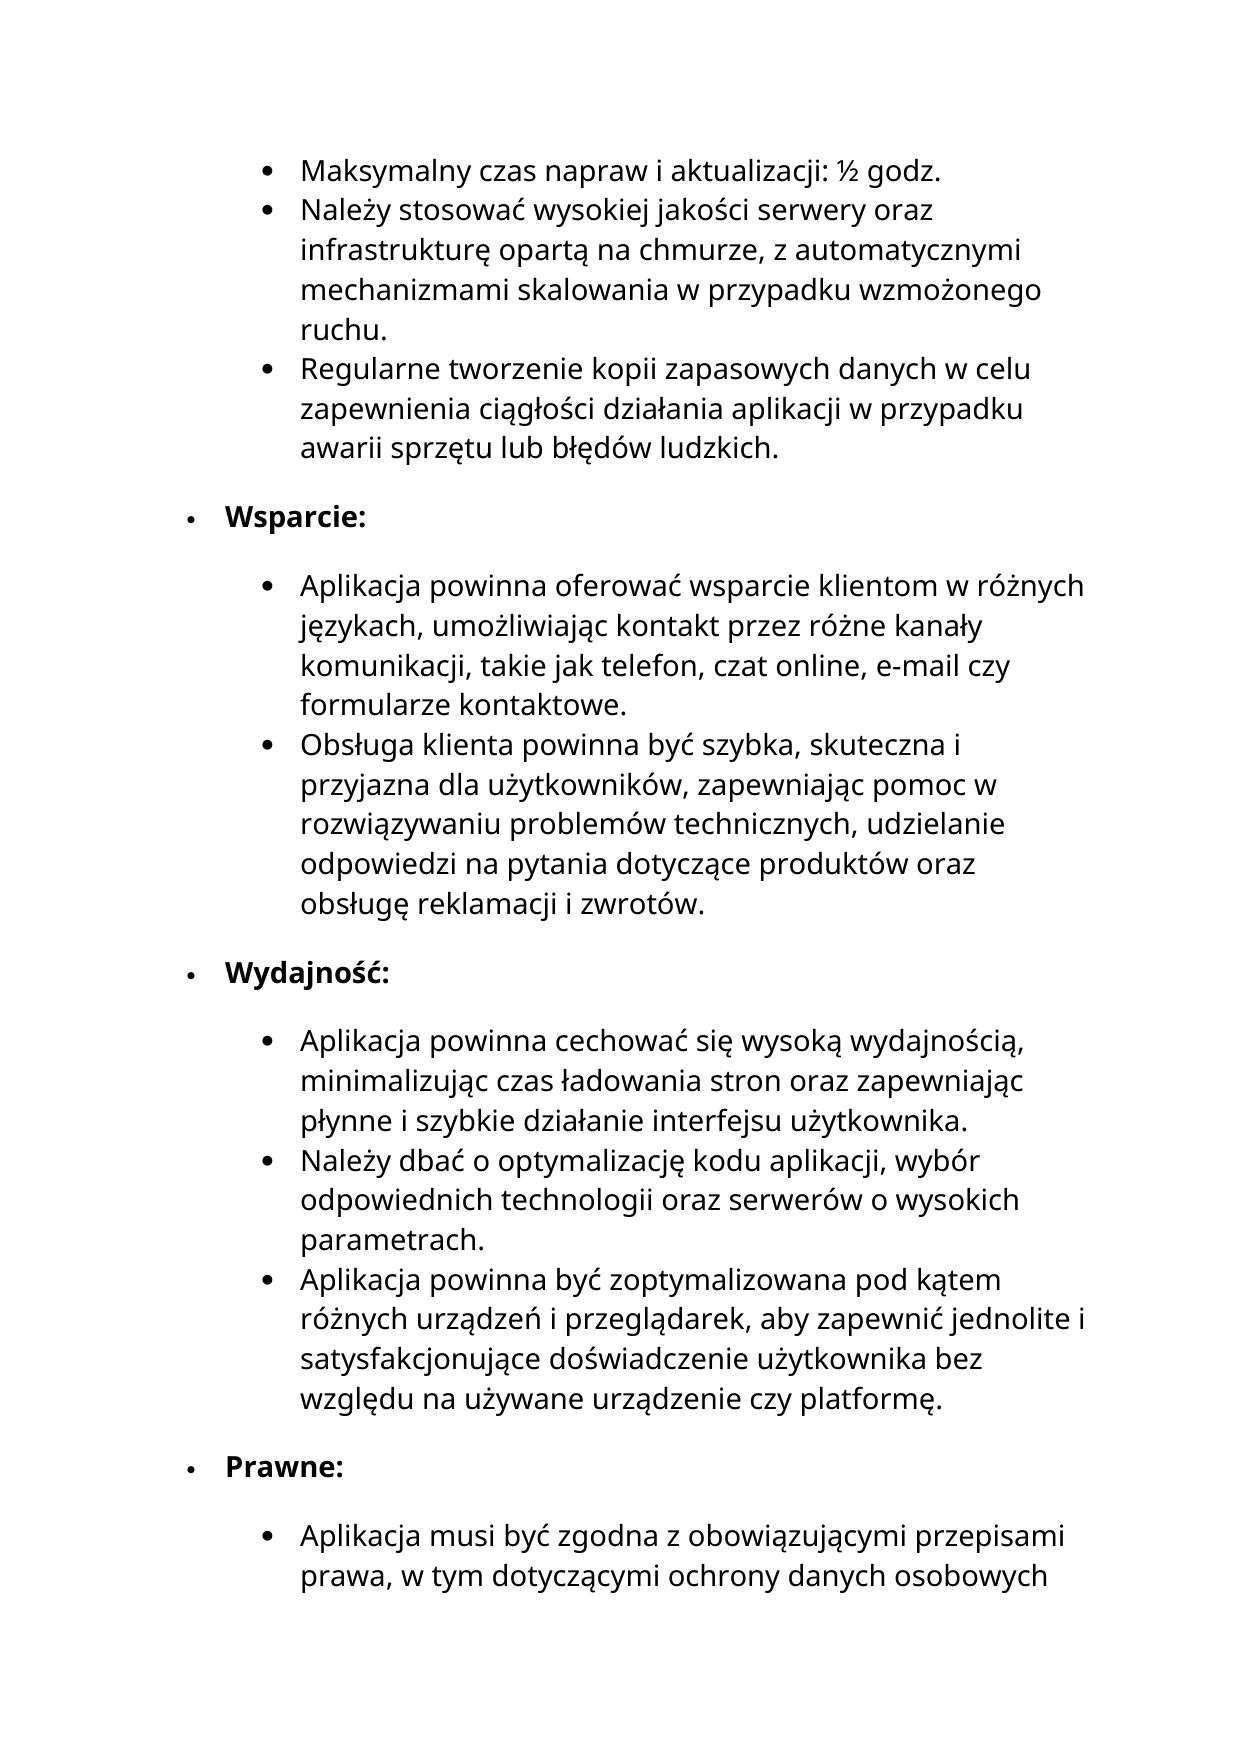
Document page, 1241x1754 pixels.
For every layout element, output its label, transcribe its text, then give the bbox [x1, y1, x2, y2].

list Regularne tworzenie kopii zapasowych danych w celu zapewnienia ciągłości działania aplikacji w przypadku awarii sprzętu lub błędów ludzkich. [262, 348, 1090, 467]
list Należy dbać o optymalizację kodu aplikacji, wybór odpowiednich technologii oraz serwerów o wysokich parametrach. [262, 1140, 1090, 1259]
list Należy stosować wysokiej jakości serwery oraz infrastrukturę opartą na chmurze, z automatycznymi mechanizmami skalowania w przypadku wzmożonego ruchu. [262, 190, 1090, 348]
list Aplikacja powinna cechować się wysoką wydajnością, minimalizując czas ładowania stron oraz zapewniając płynne i szybkie działanie interfejsu użytkownika. [262, 1021, 1090, 1140]
list Wydajność: [187, 952, 1090, 992]
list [262, 1516, 1090, 1595]
list Maksymalny czas napraw i aktualizacji: ½ godz. [262, 150, 1090, 190]
list Obsługa klienta powinna być szybka, skuteczna i przyjazna dla użytkowników, zapewniając pomoc w rozwiązywaniu problemów technicznych, udzielanie odpowiedzi na pytania dotyczące produktów oraz obsługę reklamacji i zwrotów. [262, 724, 1090, 923]
list Prawne: [187, 1447, 1090, 1486]
list Aplikacja powinna być zoptymalizowana pod kątem różnych urządzeń i przeglądarek, aby zapewnić jednolite i satysfakcjonujące doświadczenie użytkownika bez względu na używane urządzenie czy platformę. [262, 1259, 1090, 1418]
list Aplikacja powinna oferować wsparcie klientom w różnych językach, umożliwiając kontakt przez różne kanały komunikacji, takie jak telefon, czat online, e-mail czy formularze kontaktowe. [262, 566, 1090, 724]
list Wsparcie: [187, 497, 1090, 536]
